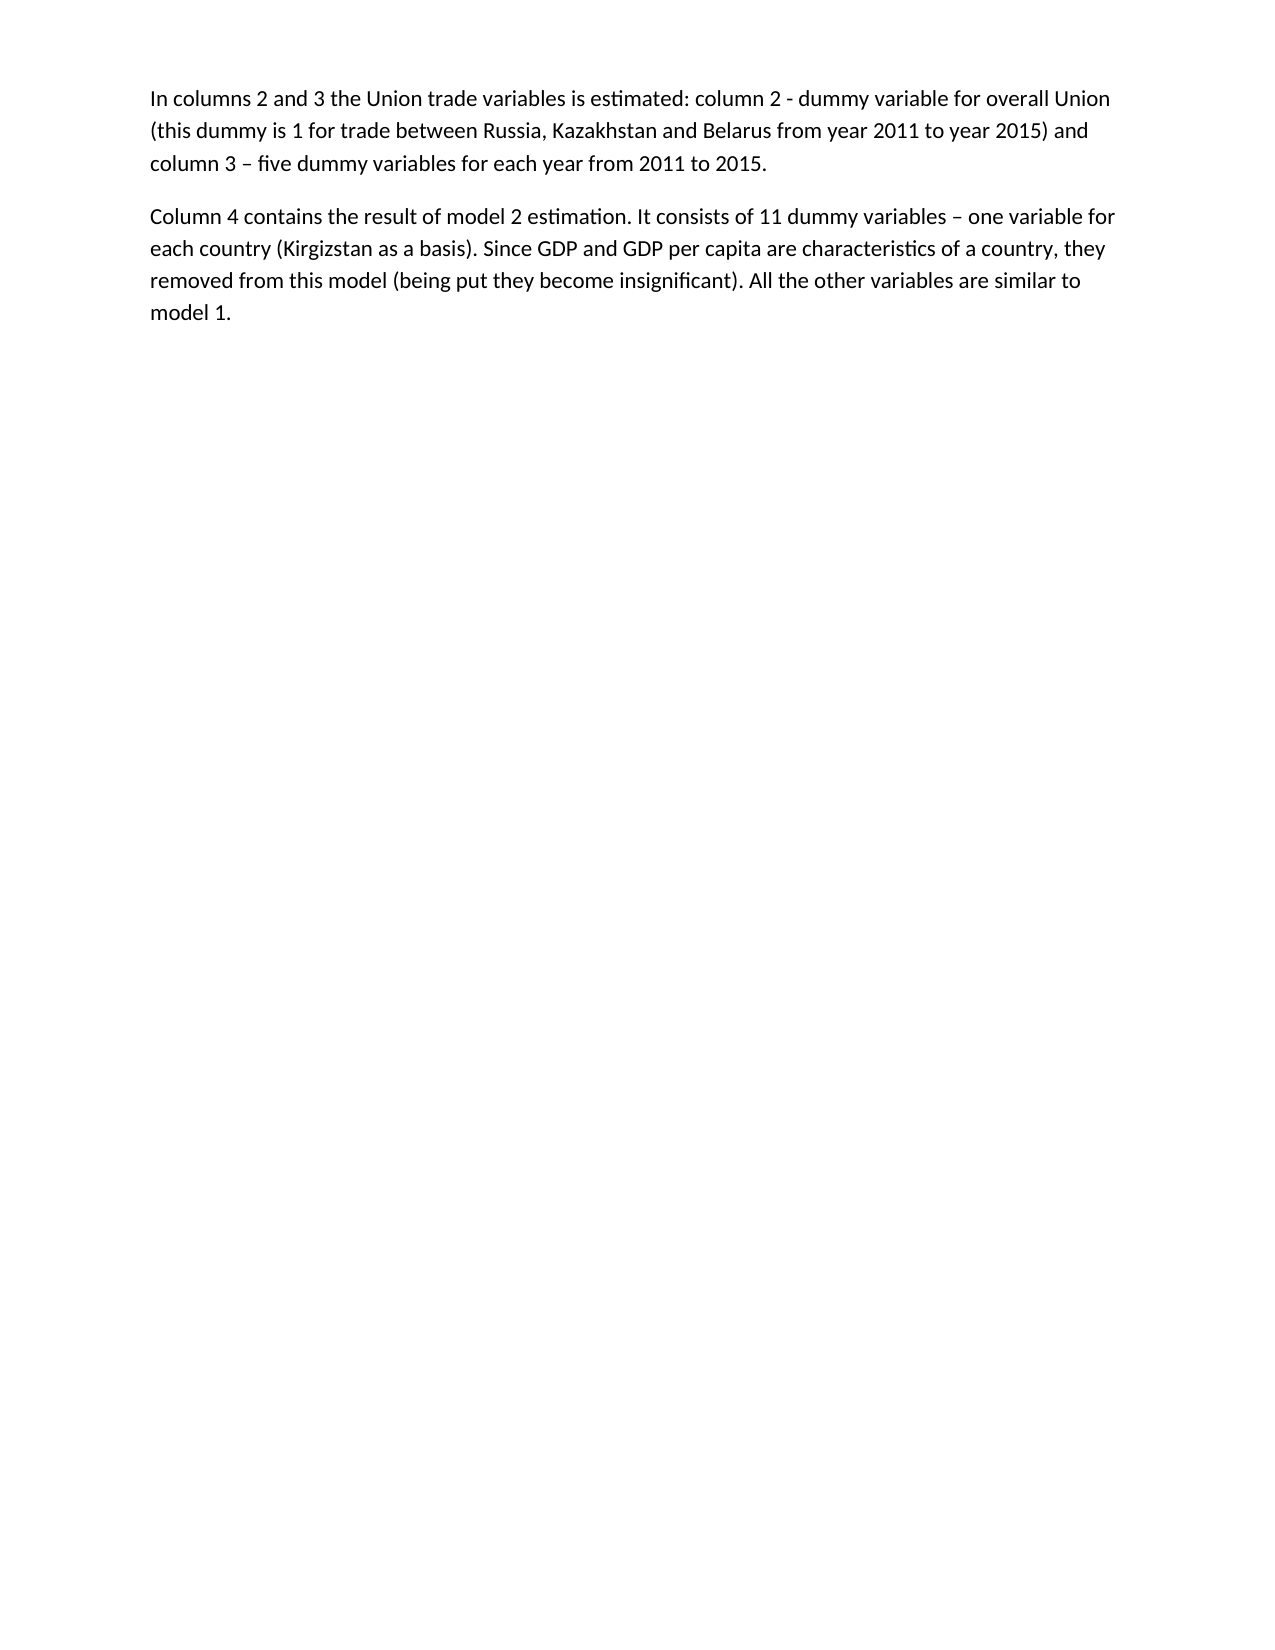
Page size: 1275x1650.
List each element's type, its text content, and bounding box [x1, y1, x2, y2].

text In columns 2 and 3 the Union trade variables is estimated: column 2 - dummy variable for overall Union (this dummy is 1 for trade between Russia, Kazakhstan and Belarus from year 2011 to year 2015) and column 3 – five dummy variables for each year from 2011 to 2015. [150, 84, 1125, 177]
text Column 4 contains the result of model 2 estimation. It consists of 11 dummy variables – one variable for each country (Kirgizstan as a basis). Since GDP and GDP per capita are characteristics of a country, they removed from this model (being put they become insignificant). All the other variables are similar to model 1. [150, 202, 1125, 326]
